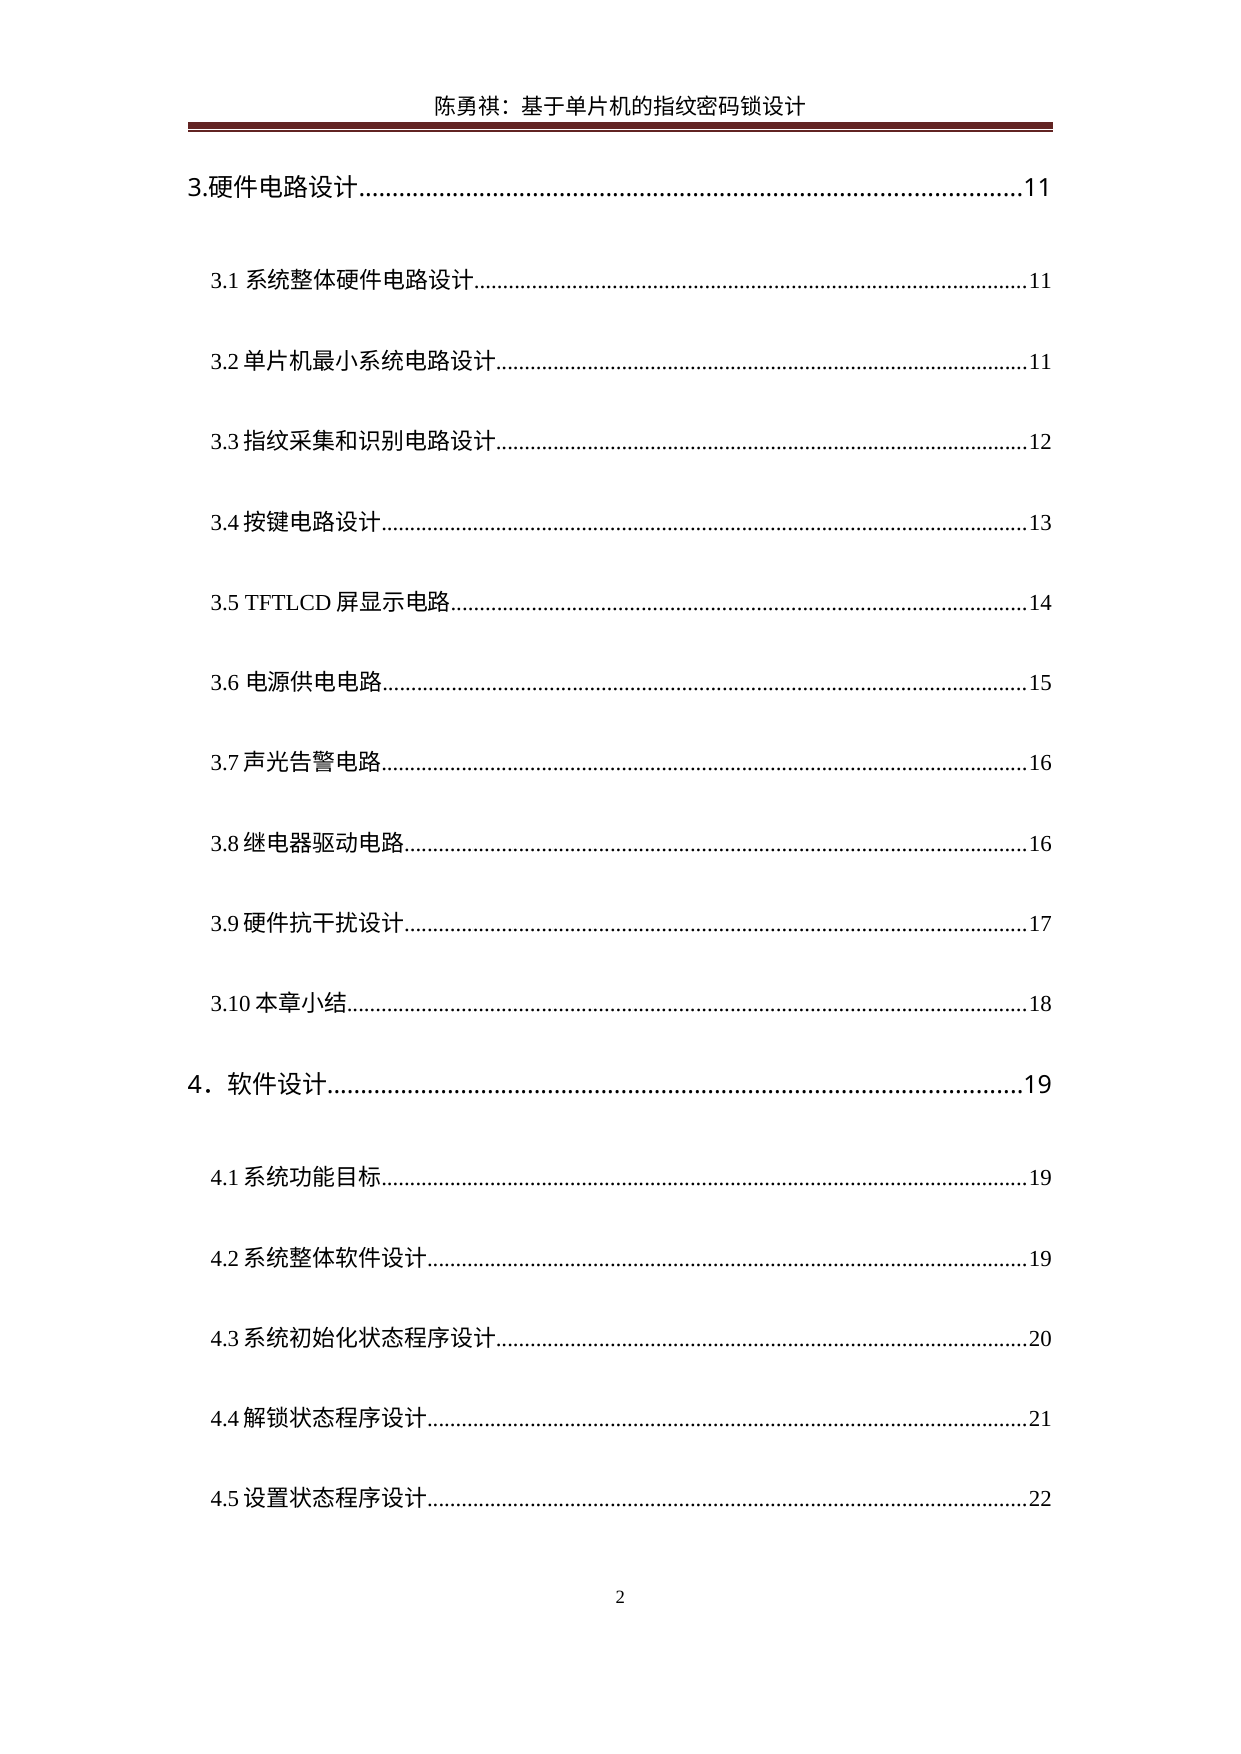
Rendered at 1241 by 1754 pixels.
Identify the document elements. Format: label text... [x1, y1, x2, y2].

text 4．软件设计 19 [187, 1050, 1053, 1115]
text 3.4按键电路设计 13 [210, 487, 1053, 552]
text 4.2系统整体软件设计 19 [210, 1223, 1053, 1288]
text 4.1系统功能目标 19 [210, 1143, 1053, 1208]
text 3.硬件电路设计 11 [187, 153, 1053, 218]
text 3.3指纹采集和识别电路设计 12 [210, 407, 1053, 472]
text 4.3系统初始化状态程序设计 20 [210, 1304, 1053, 1369]
text 3.1 系统整体硬件电路设计 11 [210, 247, 1053, 312]
text 4.5设置状态程序设计 22 [210, 1464, 1053, 1529]
text 3.5 TFTLCD屏显示电路 14 [210, 568, 1053, 633]
text 3.7声光告警电路 16 [210, 728, 1053, 793]
text 3.2单片机最小系统电路设计 11 [210, 327, 1053, 392]
text 3.10本章小结 18 [210, 969, 1053, 1034]
text 3.9硬件抗干扰设计 17 [210, 889, 1053, 954]
text 4.4解锁状态程序设计 21 [210, 1384, 1053, 1449]
text 3.6 电源供电电路 15 [210, 648, 1053, 713]
text 3.8继电器驱动电路 16 [210, 809, 1053, 874]
